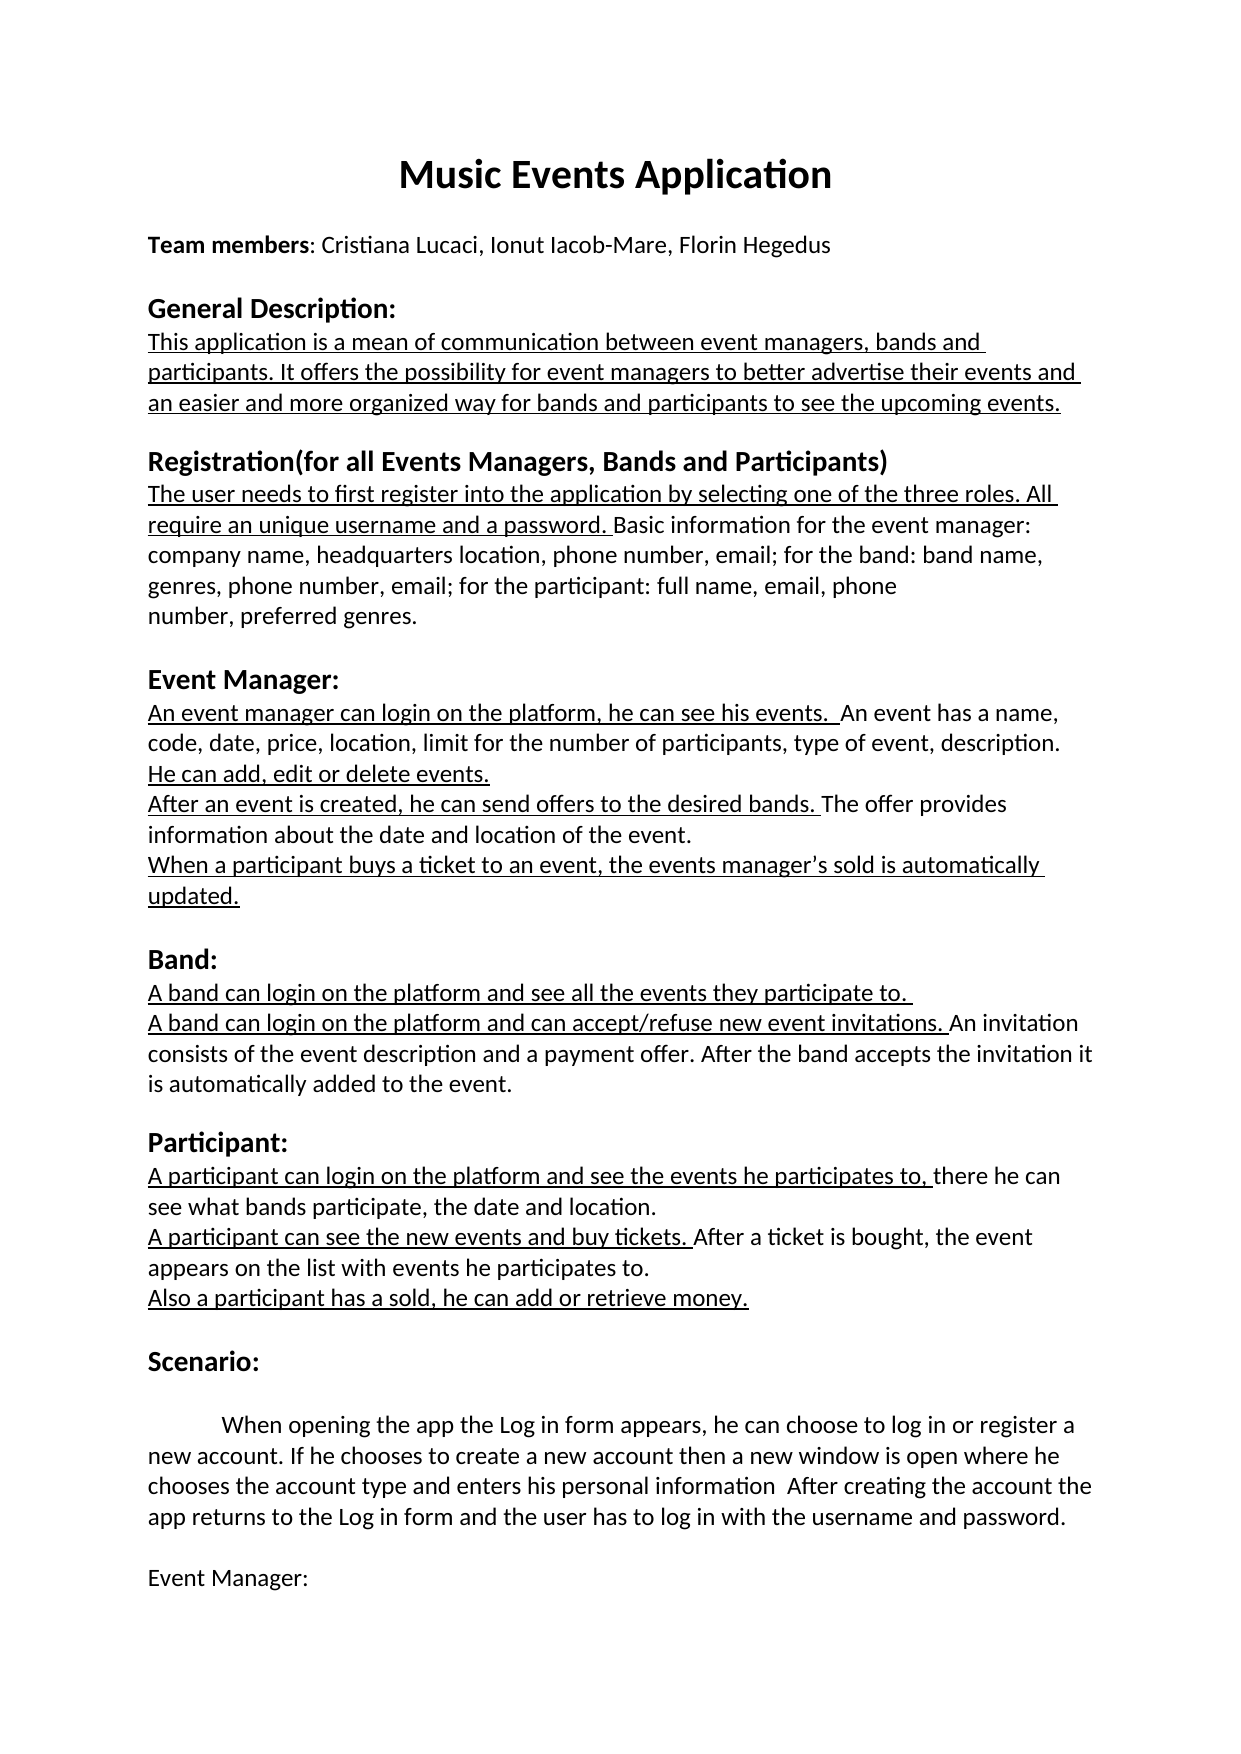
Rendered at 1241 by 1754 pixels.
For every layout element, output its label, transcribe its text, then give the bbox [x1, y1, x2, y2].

text Event Manager: [148, 661, 1093, 697]
text This application is a mean of communication between event managers, bands and participants. It offers the possibility for event managers to better advertise their events and an easier and more organized way for bands and participants to see the upcoming events. [148, 326, 1093, 417]
text A band can login on the platform and see all the events they participate to. [148, 977, 1093, 1007]
text An event manager can login on the platform, he can see his events. An event has a name, code, date, price, location, limit for the number of participants, type of event, description. [148, 697, 1093, 758]
text Participant: [148, 1124, 1093, 1160]
text Also a participant has a sold, he can add or retrieve money. [148, 1282, 1093, 1313]
text Event Manager: [148, 1562, 1093, 1592]
text General Description: [148, 290, 1093, 326]
text Music Events Application [148, 148, 1093, 198]
text Registration(for all Events Managers, Bands and Participants) [148, 443, 1093, 478]
text Scenario: [148, 1343, 1093, 1379]
text After an event is created, he can send offers to the desired bands. The offer provides information about the date and location of the event. [148, 789, 1093, 850]
text A participant can login on the platform and see the events he participates to, there he can see what bands participate, the date and location. [148, 1160, 1093, 1221]
text Band: [148, 941, 1093, 977]
text The user needs to first register into the application by selecting one of the three roles. All require an unique username and a password. Basic information for the event manager: company name, headquarters location, phone number, email; for the band: band name, genres, phone number, email; for the participant: full name, email, phone number, preferred genres. [148, 478, 1093, 631]
text When opening the app the Log in form appears, he can choose to log in or register a new account. If he chooses to create a new account then a new window is open where he chooses the account type and enters his personal information After creating the account the app returns to the Log in form and the user has to log in with the username and password. [148, 1409, 1093, 1531]
text He can add, edit or delete events. [148, 758, 1093, 789]
text A band can login on the platform and can accept/refuse new event invitations. An invitation consists of the event description and a payment offer. After the band accepts the invitation it is automatically added to the event. [148, 1007, 1093, 1099]
text Team members: Cristiana Lucaci, Ionut Iacob-Mare, Florin Hegedus [148, 229, 1093, 259]
text A participant can see the new events and buy tickets. After a ticket is bought, the event appears on the list with events he participates to. [148, 1221, 1093, 1282]
text When a participant buys a ticket to an event, the events manager’s sold is automatically updated. [148, 850, 1093, 911]
